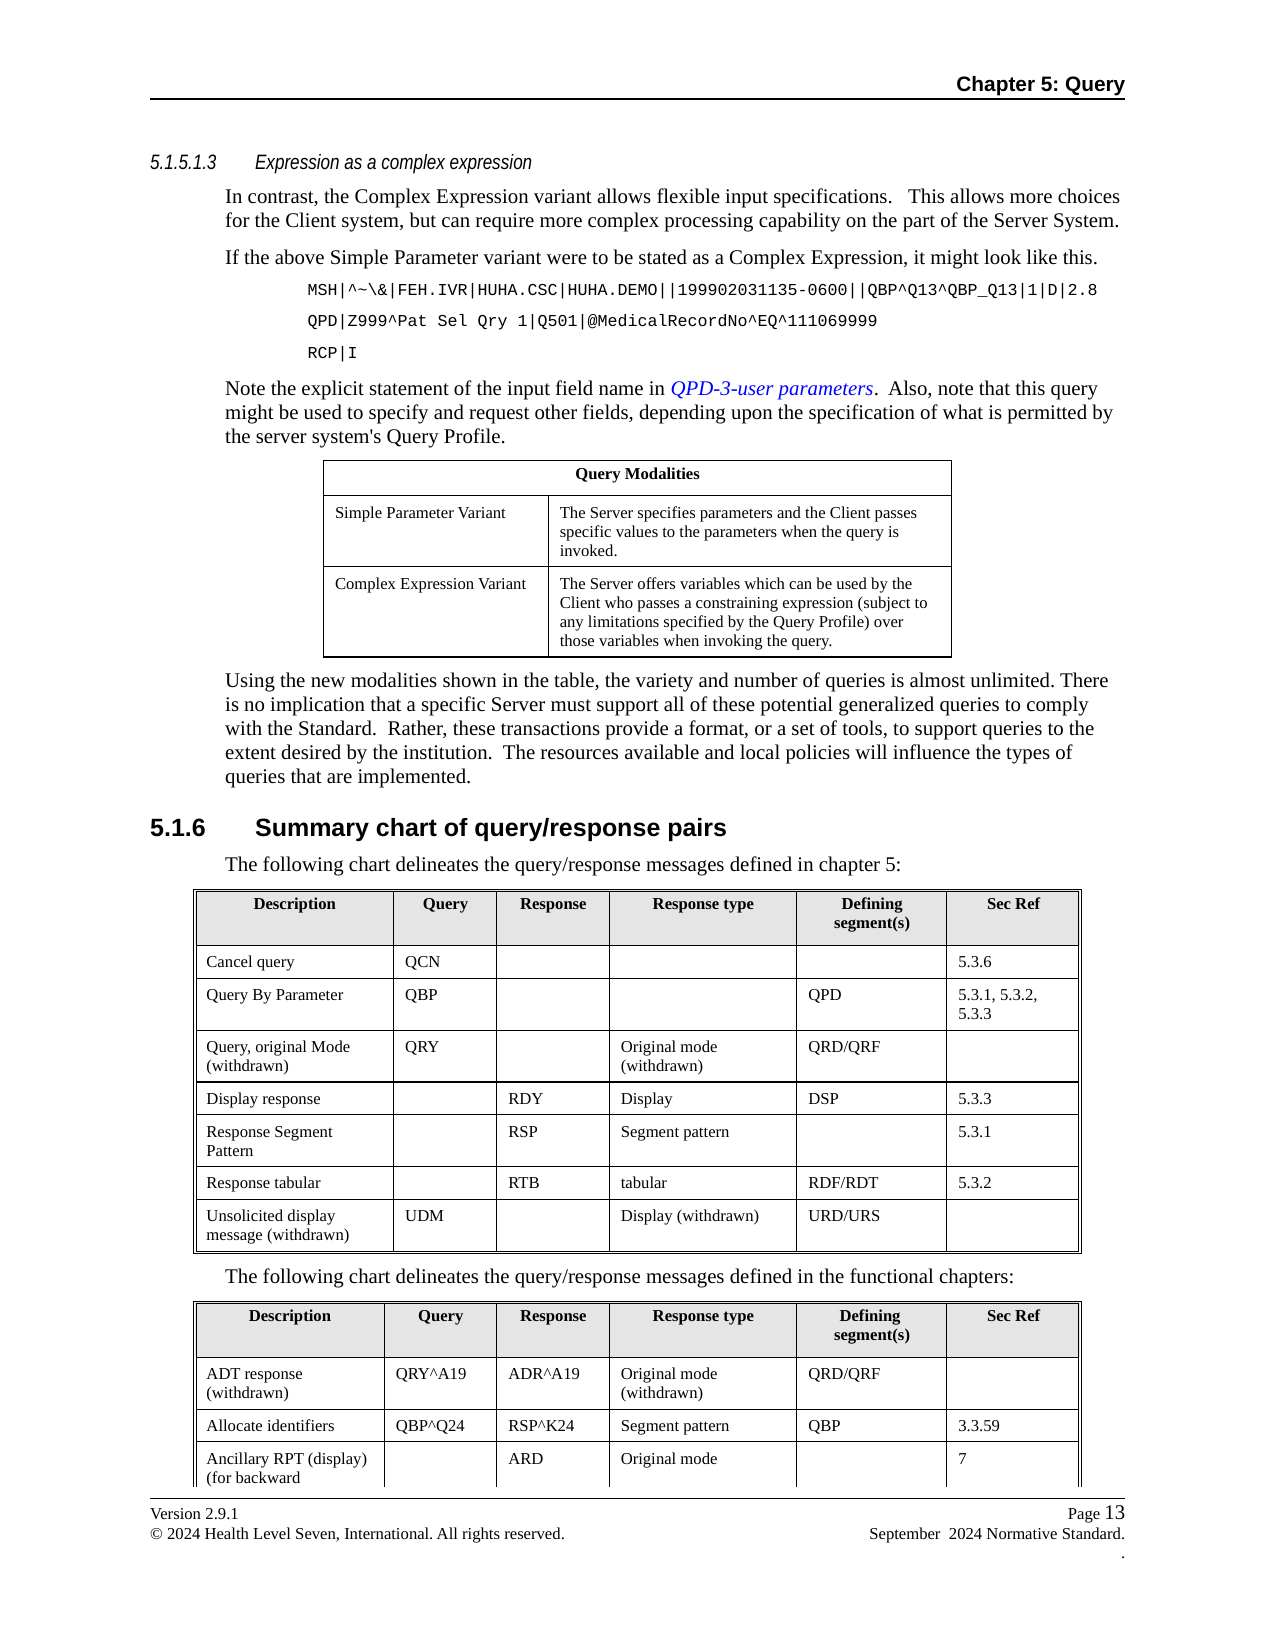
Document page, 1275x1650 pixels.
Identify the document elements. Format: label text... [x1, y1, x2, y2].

table_cell RSP [497, 1115, 609, 1166]
text QPD|Z999^Pat Sel Qry 1|Q501|@MedicalRecordNo^EQ^111069999 [307, 313, 1125, 332]
table_header Query [394, 892, 496, 945]
table_cell Original mode (withdrawn) [610, 1031, 796, 1081]
table_cell UDM [394, 1200, 496, 1251]
table_cell 5.4.6 [947, 946, 1078, 978]
table_cell [394, 1115, 496, 1166]
text If the above Simple Parameter variant were to be stated as a Complex Expression, it might look like this. [225, 245, 1125, 269]
table_cell QRD/QRF [797, 1358, 946, 1408]
table_cell [497, 946, 609, 978]
subtitle Summary chart of query/response pairs [150, 813, 1125, 842]
table_cell RTB [497, 1167, 609, 1199]
table_header Response type [610, 1304, 796, 1357]
table_cell Response tabular [197, 1167, 393, 1199]
table_cell Query By Parameter [197, 979, 393, 1029]
table_cell [497, 1031, 609, 1081]
table_cell Original mode [610, 1442, 796, 1487]
table_cell QBP^Q24 [385, 1410, 496, 1441]
table_cell 7 [947, 1442, 1078, 1487]
table_cell ARD [497, 1442, 609, 1487]
table_cell URD/URS [797, 1200, 946, 1251]
table_header Defining segment(s) [797, 892, 946, 945]
table_cell [497, 979, 609, 1029]
table_cell RSP^K24 [497, 1410, 609, 1441]
table_header Query [385, 1304, 496, 1357]
table_cell Query, original Mode (withdrawn) [197, 1031, 393, 1081]
text In contrast, the Complex Expression variant allows flexible input specifications. This allows more choices for the Client system, but can require more complex processing capability on the part of the Server System. [225, 184, 1125, 232]
table_cell DSP [797, 1083, 946, 1114]
table_cell QBP [394, 979, 496, 1029]
table_cell [947, 1358, 1078, 1408]
table_cell [947, 1031, 1078, 1081]
table_header Description [197, 892, 393, 945]
table_header Response [497, 1304, 609, 1357]
table_cell [947, 1200, 1078, 1251]
table_cell [797, 1115, 946, 1166]
table_cell Display response [197, 1083, 393, 1114]
text Note the explicit statement of the input field name in QPD-3-user parameters. Also, note that this query might be used to specify and request other fields, depending upon the specification of what is permitted by the server system's Query Profile. [225, 376, 1125, 448]
table_header Sec Ref [947, 892, 1078, 945]
table_cell RDF/RDT [797, 1167, 946, 1199]
table_cell Response Segment Pattern [197, 1115, 393, 1166]
table_header Defining segment(s) [797, 1304, 946, 1357]
text RCP|I [307, 344, 1125, 363]
table_cell Complex Expression Variant [324, 567, 548, 656]
table_cell [797, 946, 946, 978]
table_cell Segment pattern [610, 1410, 796, 1441]
table_cell [385, 1442, 496, 1487]
table_cell ADR^A19 [497, 1358, 609, 1408]
table_header Response type [610, 892, 796, 945]
table_header Query Modalities [324, 461, 951, 495]
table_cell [197, 1442, 384, 1487]
table_cell Display (withdrawn) [610, 1200, 796, 1251]
table_cell [394, 1167, 496, 1199]
table_cell QCN [394, 946, 496, 978]
table_cell 5.4.1, 5.4.2, 5.4.3 [947, 979, 1078, 1029]
table_cell 5.4.1 [947, 1115, 1078, 1166]
table_cell [610, 979, 796, 1029]
table_cell Cancel query [197, 946, 393, 978]
table_cell QPD [797, 979, 946, 1029]
table_cell ADT response (withdrawn) [197, 1358, 384, 1408]
table_cell The Server specifies parameters and the Client passes specific values to the parameters when the query is invoked. [549, 496, 951, 566]
table_cell Segment pattern [610, 1115, 796, 1166]
table_header Sec Ref [947, 1304, 1078, 1357]
table_cell QRY [394, 1031, 496, 1081]
table_header Description [197, 1304, 384, 1357]
text The following chart delineates the query/response messages defined in chapter 5: [225, 852, 1125, 876]
table_cell QRD/QRF [797, 1031, 946, 1081]
text The following chart delineates the query/response messages defined in the functional chapters: [225, 1264, 1125, 1288]
table_cell 5.4.3 [947, 1083, 1078, 1114]
table_cell Display [610, 1083, 796, 1114]
table_cell Unsolicited display message (withdrawn) [197, 1200, 393, 1251]
table_cell QRY^A19 [385, 1358, 496, 1408]
table_cell 3.3.59 [947, 1410, 1078, 1441]
table_cell QBP [797, 1410, 946, 1441]
text Using the new modalities shown in the table, the variety and number of queries is almost unlimited. There is no implication that a specific Server must support all of these potential generalized queries to comply with the Standard. Rather, these transactions provide a format, or a set of tools, to support queries to the extent desired by the institution. The resources available and local policies will influence the types of queries that are implemented. [225, 668, 1125, 788]
table_cell tabular [610, 1167, 796, 1199]
table_header Response [497, 892, 609, 945]
table_cell [610, 946, 796, 978]
table_cell Allocate identifiers [197, 1410, 384, 1441]
table_cell The Server offers variables which can be used by the Client who passes a constraining expression (subject to any limitations specified by the Query Profile) over those variables when invoking the query. [549, 567, 951, 656]
table_cell RDY [497, 1083, 609, 1114]
table_cell 5.4.2 [947, 1167, 1078, 1199]
table_cell [394, 1083, 496, 1114]
table_cell Original mode (withdrawn) [610, 1358, 796, 1408]
table_cell [497, 1200, 609, 1251]
subtitle Expression as a complex expression [150, 150, 1125, 174]
table_cell [797, 1442, 946, 1487]
text MSH|^~\&|FEH.IVR|HUHA.CSC|HUHA.DEMO||199902031135-0600||QBP^Q13^QBP_Q13|1|D|2.8 [307, 282, 1125, 300]
table_cell Simple Parameter Variant [324, 496, 548, 566]
